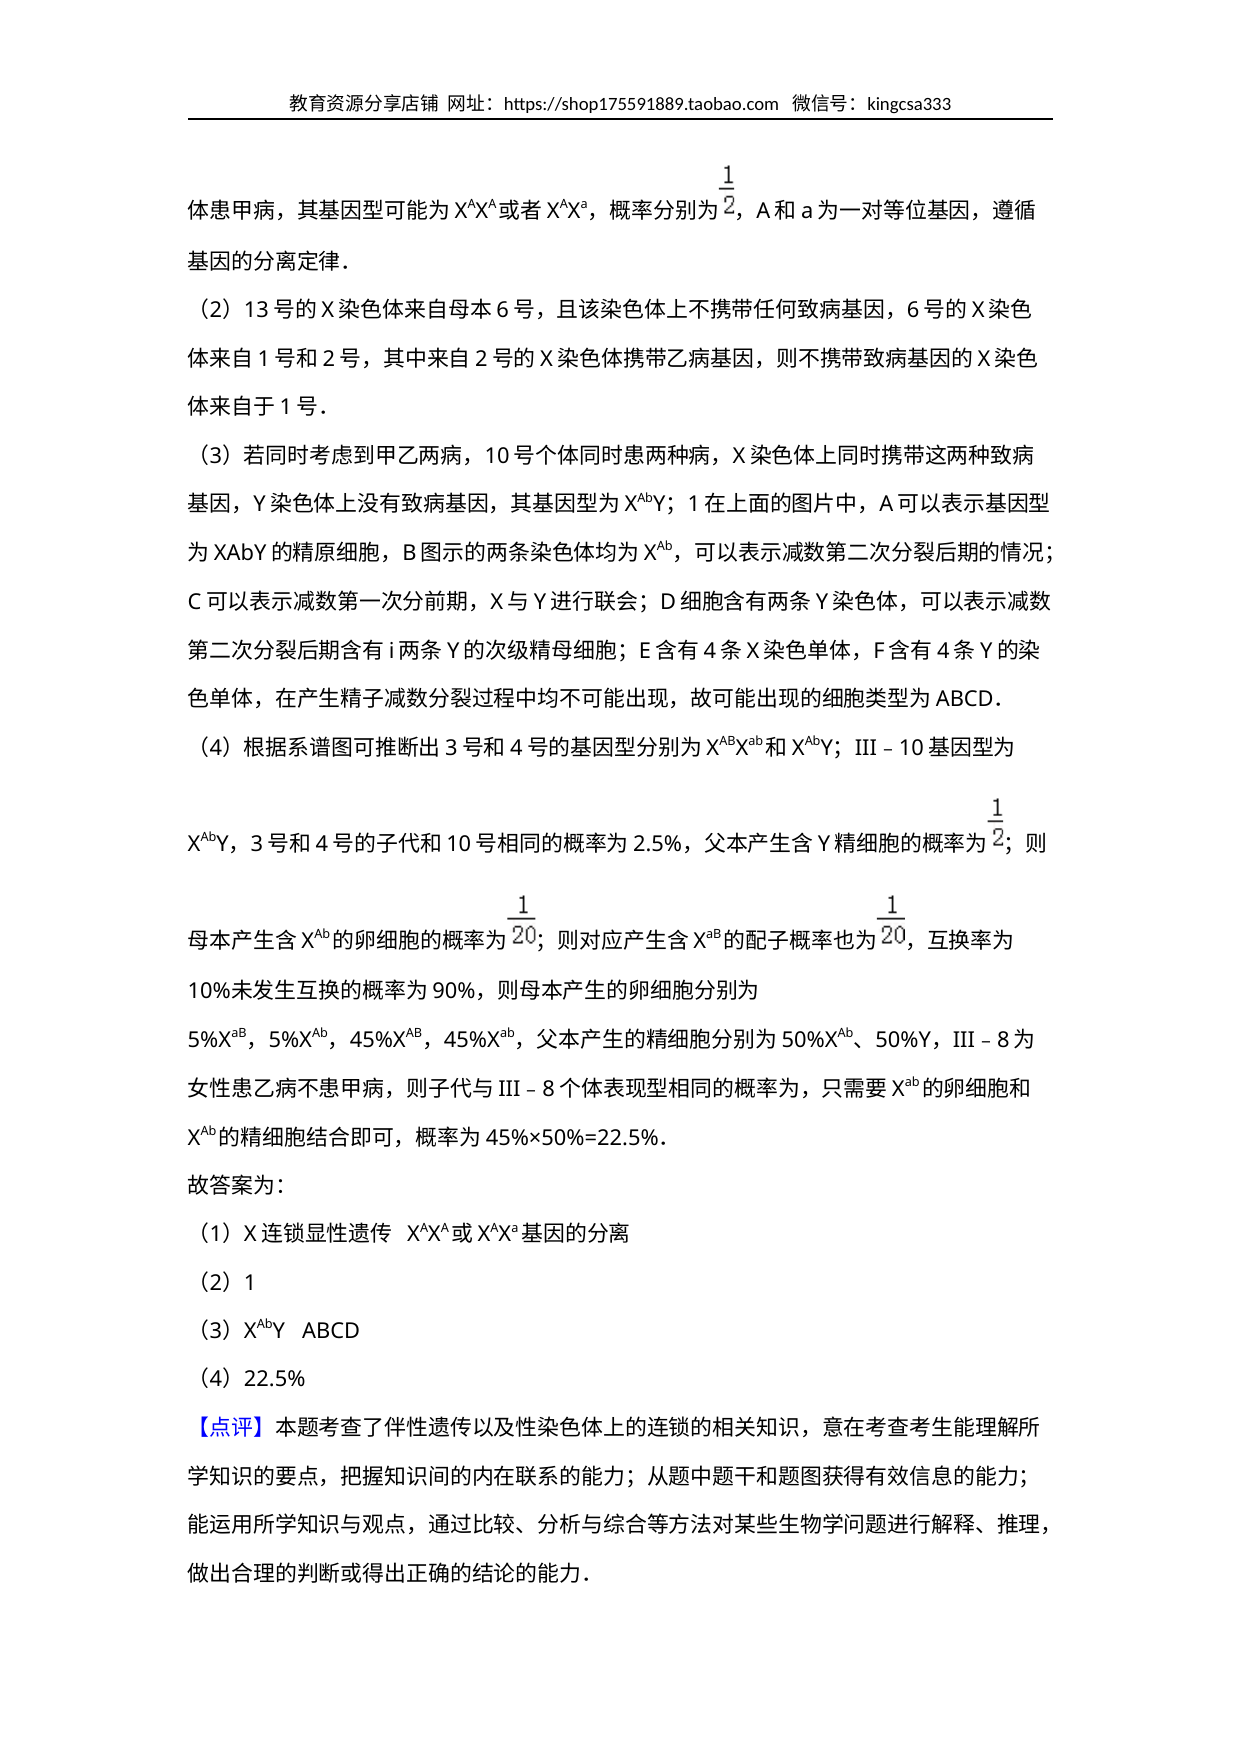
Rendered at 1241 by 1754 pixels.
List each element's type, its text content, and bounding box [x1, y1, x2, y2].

text （2）13号的X染色体来自母本6号，且该染色体上不携带任何致病基因，6号的X染色体来自1号和2号，其中来自2号的X染色体携带乙病基因，则不携带致病基因的X染色体来自于1号． [187, 292, 1053, 422]
picture [718, 162, 735, 217]
text （4）根据系谱图可推断出3号和4号的基因型分别为XABXab和XAbY；III﹣10基因型为XAbY，3号和4号的子代和10号相同的概率为2.5%，父本产生含Y精细胞的概率为；则母本产生含XAb的卵细胞的概率为；则对应产生含XaB的配子概率也为，互换率为10%未发生互换的概率为90%，则母本产生的卵细胞分别为5%XaB，5%XAb，45%XAB，45%Xab，父本产生的精细胞分别为50%XAb、50%Y，III﹣8为女性患乙病不患甲病，则子代与III﹣8个体表现型相同的概率为，只需要Xab的卵细胞和XAb的精细胞结合即可，概率为45%×50%=22.5%． [187, 729, 1053, 1152]
text 【点评】本题考查了伴性遗传以及性染色体上的连锁的相关知识，意在考查考生能理解所学知识的要点，把握知识间的内在联系的能力；从题中题干和题图获得有效信息的能力；能运用所学知识与观点，通过比较、分析与综合等方法对某些生物学问题进行解释、推理，做出合理的判断或得出正确的结论的能力． [187, 1409, 1053, 1588]
text （3）XAbY ABCD [187, 1313, 1053, 1345]
text （4）22.5% [187, 1361, 1053, 1394]
picture [987, 794, 1004, 849]
picture [507, 892, 536, 947]
text （1）X连锁显性遗传 XAXA或XAXa 基因的分离 [187, 1216, 1053, 1249]
text （3）若同时考虑到甲乙两病，10号个体同时患两种病，X染色体上同时携带这两种致病基因，Y染色体上没有致病基因，其基因型为XAbY；1在上面的图片中，A可以表示基因型为XAbY的精原细胞，B图示的两条染色体均为XAb，可以表示减数第二次分裂后期的情况；C可以表示减数第一次分前期，X与Y进行联会；D细胞含有两条Y染色体，可以表示减数第二次分裂后期含有i两条Y的次级精母细胞；E含有4条X染色单体，F含有4条Y的染色单体，在产生精子减数分裂过程中均不可能出现，故可能出现的细胞类型为ABCD． [187, 437, 1053, 714]
picture [876, 892, 905, 947]
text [187, 162, 1053, 276]
text （2）1 [187, 1264, 1053, 1297]
text 故答案为： [187, 1168, 1053, 1200]
